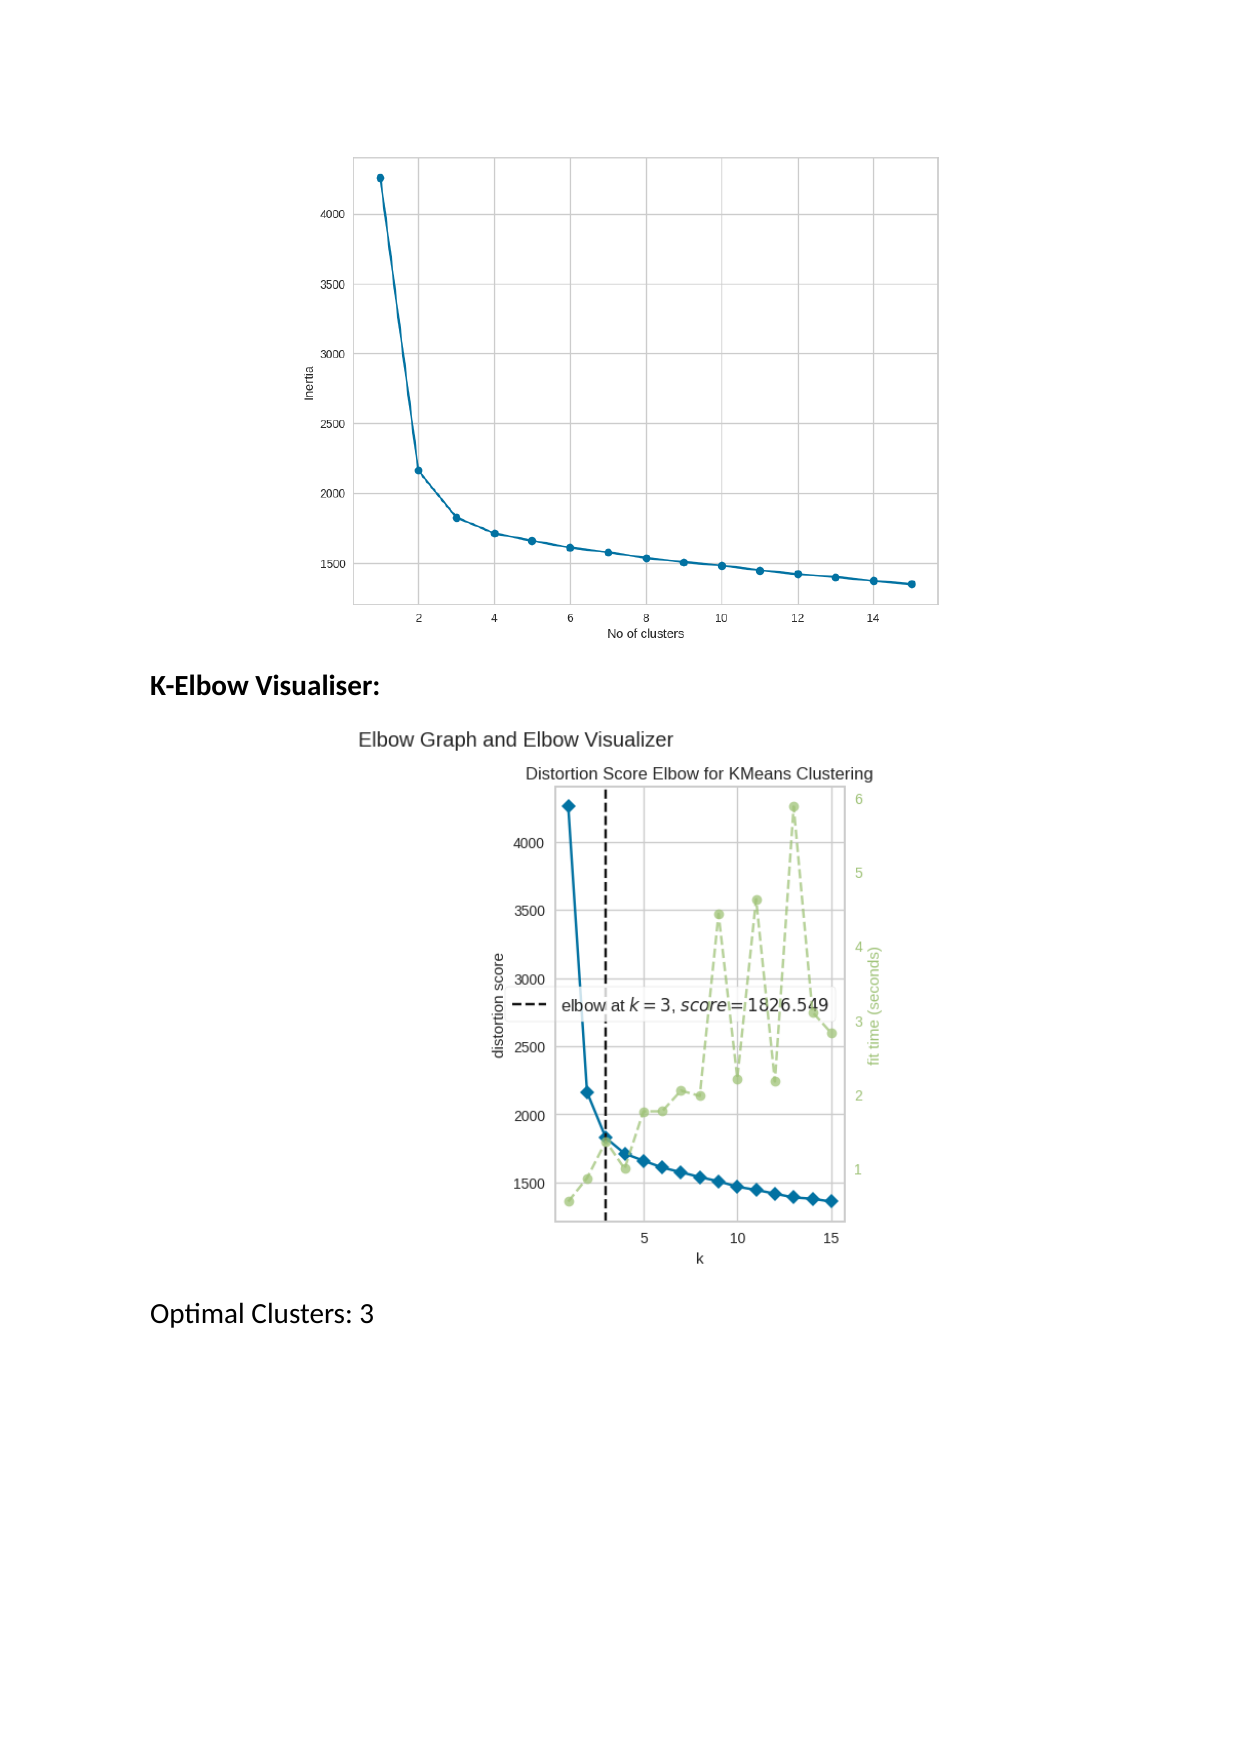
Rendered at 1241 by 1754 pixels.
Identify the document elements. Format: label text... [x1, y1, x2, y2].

picture [295, 150, 945, 648]
text K-Elbow Visualiser: [150, 667, 1090, 702]
picture [348, 722, 892, 1276]
text Optimal Clusters: 3 [150, 1295, 1090, 1330]
